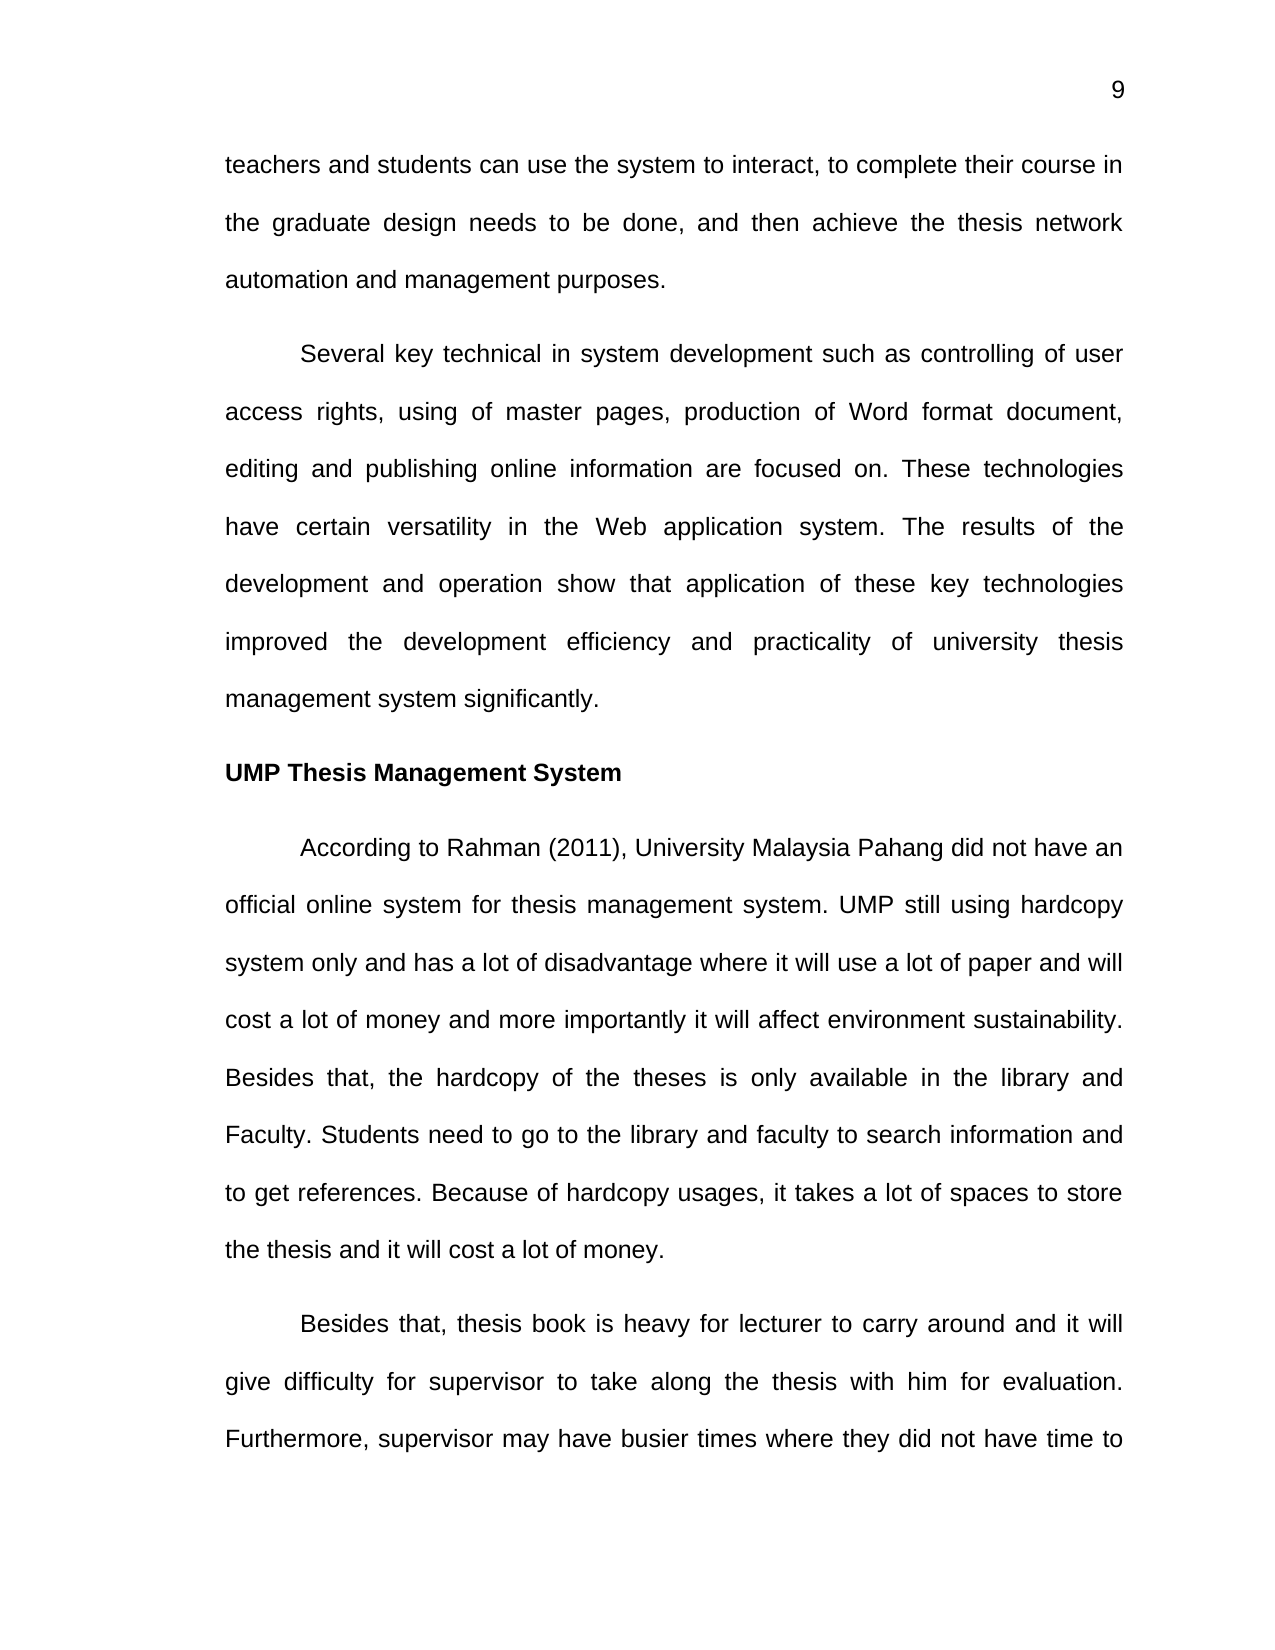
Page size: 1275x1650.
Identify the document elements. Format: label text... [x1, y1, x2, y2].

text UMP Thesis Management System [225, 758, 1125, 787]
text Several key technical in system development such as controlling of user access rights, using of master pages, production of Word format document, editing and publishing online information are focused on. These technologies have certain versatility in the Web application system. The results of the development and operation show that application of these key technologies improved the development efficiency and practicality of university thesis management system significantly. [225, 339, 1125, 713]
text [225, 1309, 1125, 1453]
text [225, 150, 1125, 294]
text According to Rahman (2011), University Malaysia Pahang did not have an official online system for thesis management system. UMP still using hardcopy system only and has a lot of disadvantage where it will use a lot of paper and will cost a lot of money and more importantly it will affect environment sustainability. Besides that, the hardcopy of the theses is only available in the library and Faculty. Students need to go to the library and faculty to search information and to get references. Because of hardcopy usages, it takes a lot of spaces to store the thesis and it will cost a lot of money. [225, 832, 1125, 1264]
